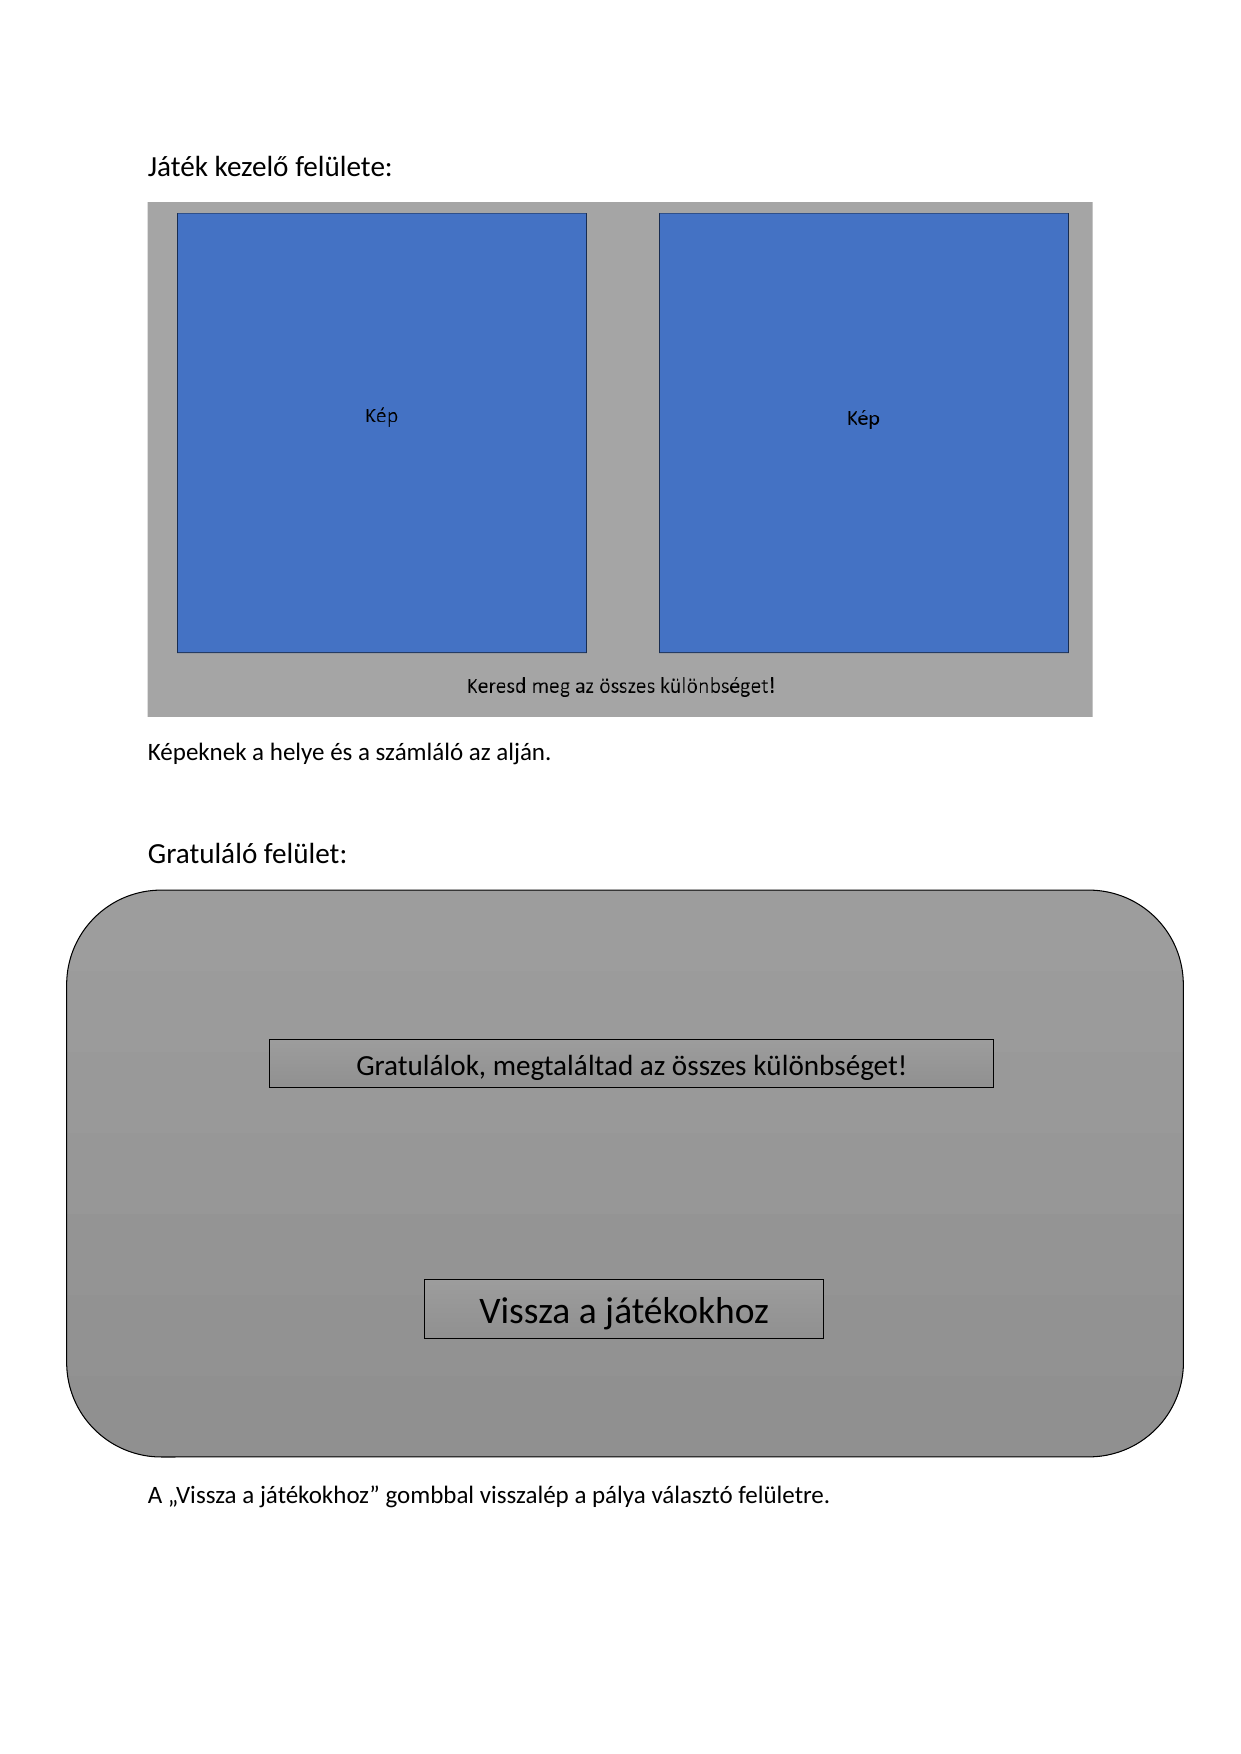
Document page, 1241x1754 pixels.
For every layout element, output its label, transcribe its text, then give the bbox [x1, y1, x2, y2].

text Képeknek a helye és a számláló az alján. [148, 736, 1093, 766]
text Játék kezelő felülete: [148, 148, 1093, 183]
text Gratuláló felület: [148, 835, 1093, 871]
picture [147, 202, 1093, 717]
text A „Vissza a játékokhoz” gombbal visszalép a pálya választó felületre. [148, 1457, 1093, 1510]
